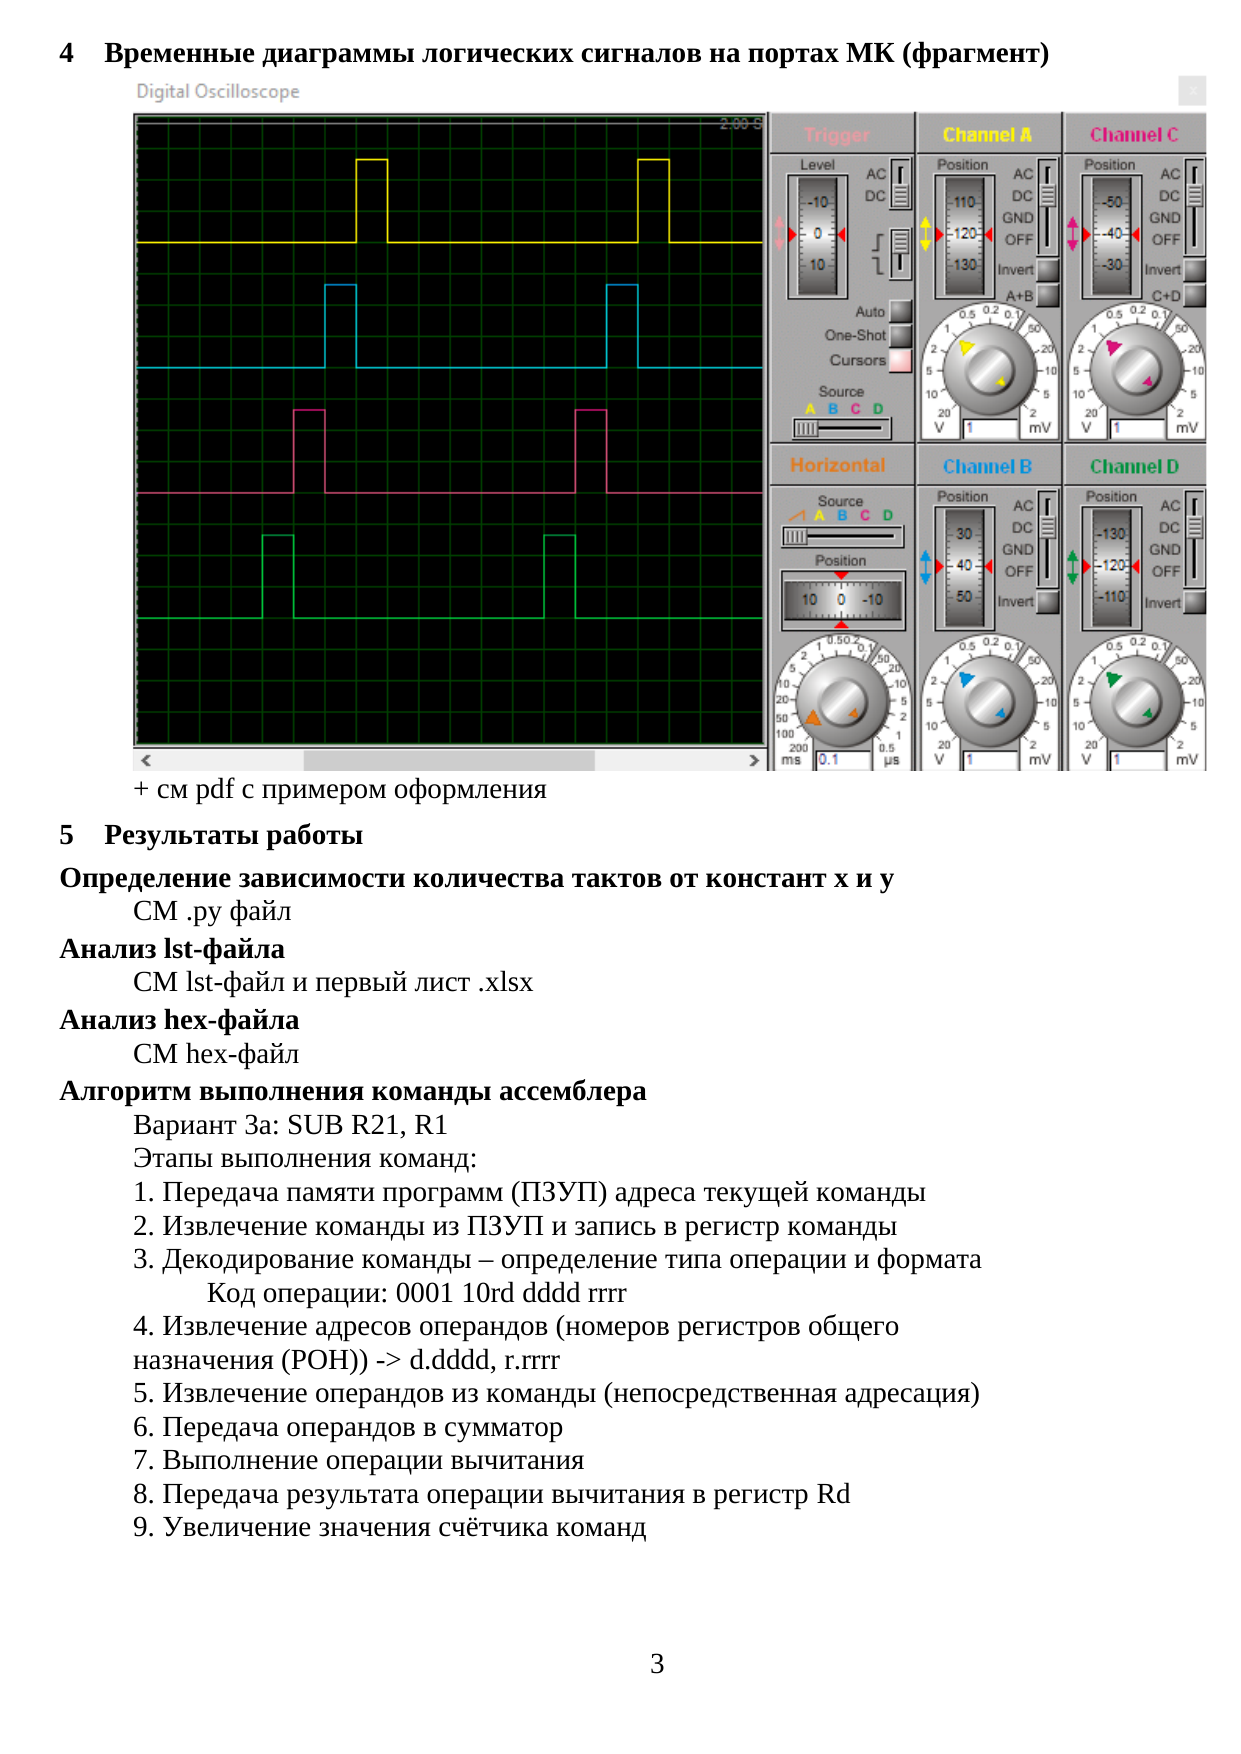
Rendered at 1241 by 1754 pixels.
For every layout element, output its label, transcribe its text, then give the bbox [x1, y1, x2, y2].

text 2. Извлечение команды из ПЗУП и запись в регистр команды [59, 1208, 1181, 1241]
text CM hex-файл [59, 1036, 1181, 1069]
text СМ lst-файл и первый лист .xlsx [59, 964, 1181, 998]
text + см pdf с примером оформления [59, 771, 1181, 804]
text 7. Выполнение операции вычитания [59, 1442, 1181, 1476]
text 9. Увеличение значения счётчика команд [59, 1509, 1181, 1543]
text назначения (РОН)) -> d.dddd, r.rrrr [59, 1342, 1181, 1375]
subtitle Анализ hex-файла [59, 1002, 1181, 1036]
text 1. Передача памяти программ (ПЗУП) адреса текущей команды [59, 1174, 1181, 1208]
text СМ .ру файл [59, 893, 1181, 927]
text 5. Извлечение операндов из команды (непосредственная адресация) [59, 1375, 1181, 1409]
text 8. Передача результата операции вычитания в регистр Rd [59, 1476, 1181, 1509]
subtitle Временные диаграммы логических сигналов на портах МК (фрагмент) [59, 35, 1181, 69]
text 4. Извлечение адресов операндов (номеров регистров общего [59, 1308, 1181, 1342]
subtitle Результаты работы [59, 817, 1181, 851]
subtitle Анализ lst-файла [59, 931, 1181, 964]
text Этапы выполнения команд: [59, 1141, 1181, 1174]
picture [132, 73, 1207, 771]
text Вариант 3а: SUB R21, R1 [59, 1107, 1181, 1141]
subtitle Определение зависимости количества тактов от констант x и y [59, 860, 1181, 893]
text Код операции: 0001 10rd dddd rrrr [59, 1275, 1181, 1308]
text 3. Декодирование команды – определение типа операции и формата [59, 1241, 1181, 1275]
text 6. Передача операндов в сумматор [59, 1409, 1181, 1442]
subtitle Алгоритм выполнения команды ассемблера [59, 1073, 1181, 1107]
